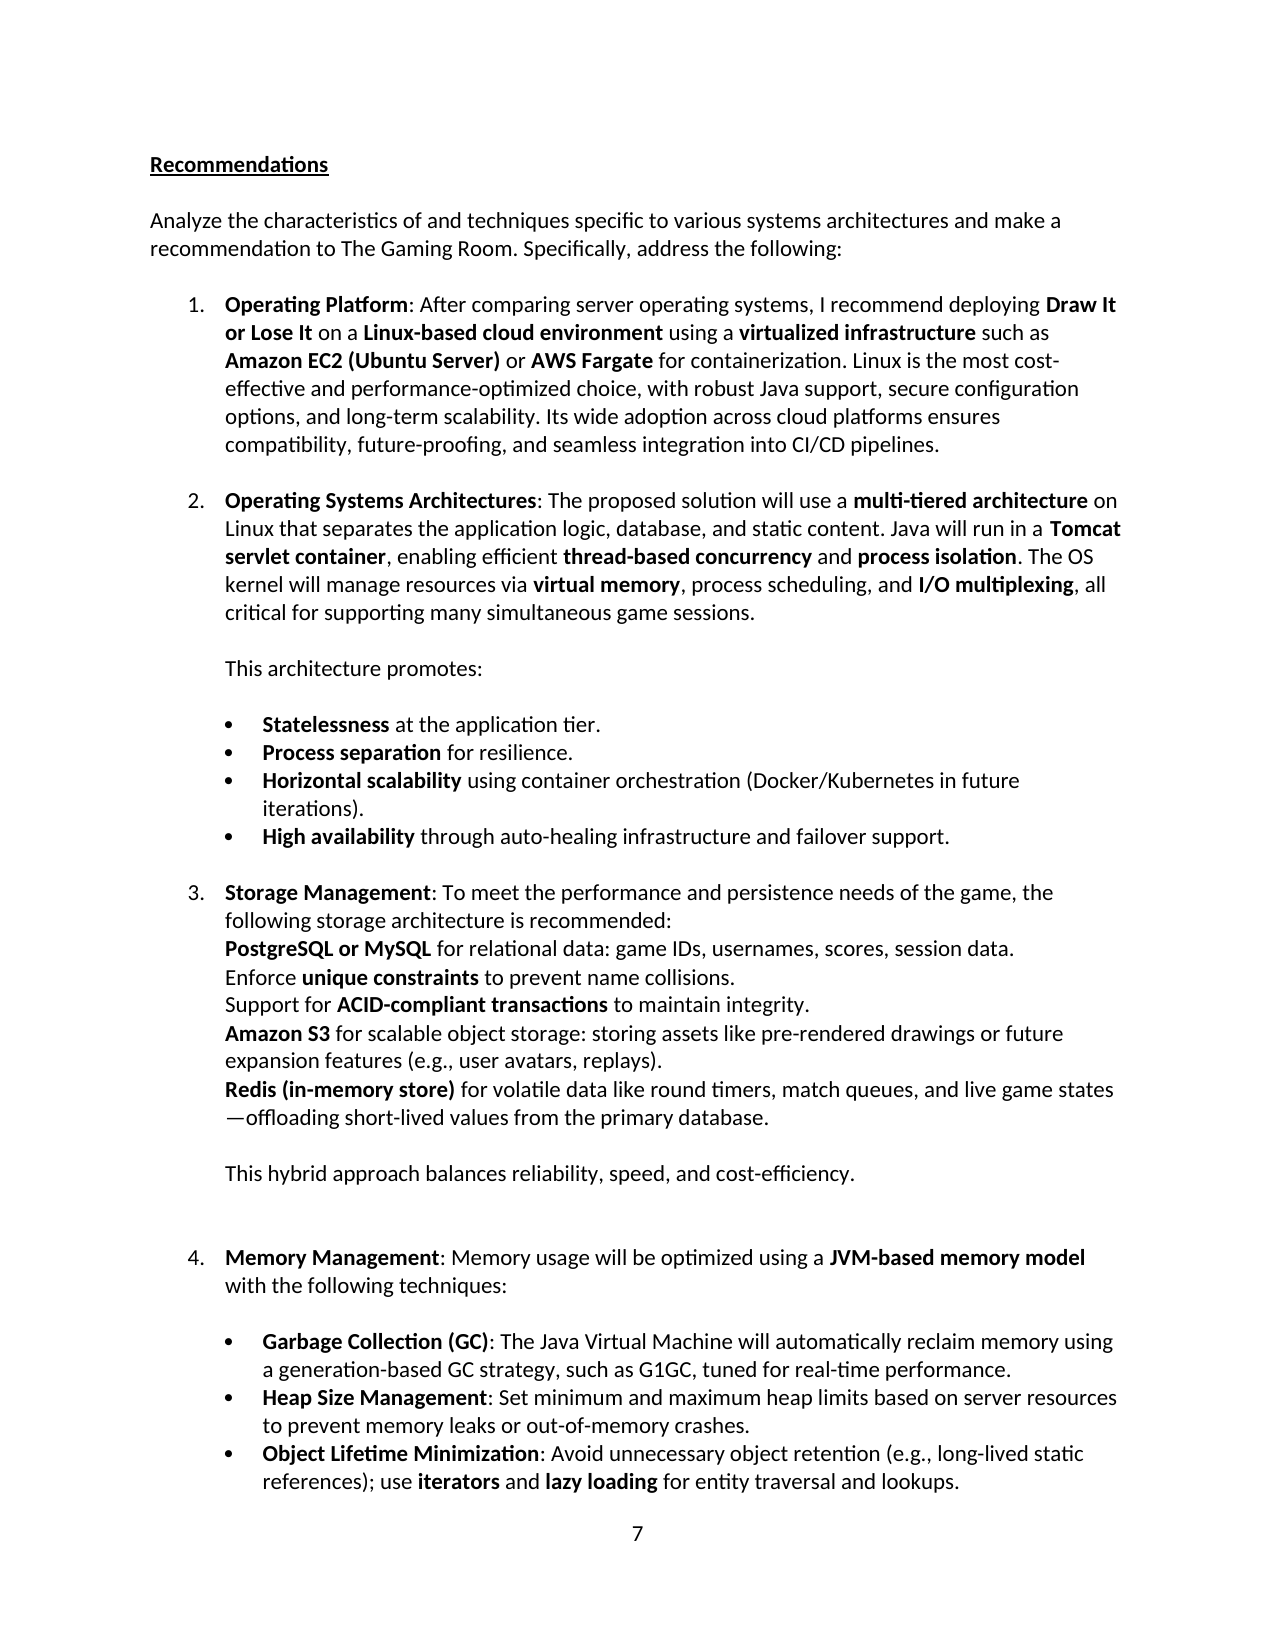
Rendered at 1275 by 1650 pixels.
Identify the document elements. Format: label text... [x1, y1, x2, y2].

list PostgreSQL or MySQL for relational data: game IDs, usernames, scores, session data. [225, 934, 1125, 963]
list This architecture promotes: [225, 654, 1125, 682]
list High availability through auto-healing infrastructure and failover support. [225, 822, 1125, 851]
list Heap Size Management: Set minimum and maximum heap limits based on server resources to prevent memory leaks or out-of-memory crashes. [225, 1383, 1125, 1439]
list Amazon S3 for scalable object storage: storing assets like pre-rendered drawings or future expansion features (e.g., user avatars, replays). [225, 1019, 1125, 1075]
list Operating Platform: After comparing server operating systems, I recommend deploying Draw It or Lose It on a Linux-based cloud environment using a virtualized infrastructure such as Amazon EC2 (Ubuntu Server) or AWS Fargate for containerization. Linux is the most cost-effective and performance-optimized choice, with robust Java support, secure configuration options, and long-term scalability. Its wide adoption across cloud platforms ensures compatibility, future-proofing, and seamless integration into CI/CD pipelines. [187, 290, 1125, 458]
list Storage Management: To meet the performance and persistence needs of the game, the following storage architecture is recommended: [187, 878, 1125, 934]
list Statelessness at the application tier. [225, 710, 1125, 738]
subtitle Recommendations [150, 150, 1125, 178]
list Operating Systems Architectures: The proposed solution will use a multi-tiered architecture on Linux that separates the application logic, database, and static content. Java will run in a Tomcat servlet container, enabling efficient thread-based concurrency and process isolation. The OS kernel will manage resources via virtual memory, process scheduling, and I/O multiplexing, all critical for supporting many simultaneous game sessions. [187, 486, 1125, 626]
list Horizontal scalability using container orchestration (Docker/Kubernetes in future iterations). [225, 766, 1125, 822]
list Memory Management: Memory usage will be optimized using a JVM-based memory model with the following techniques: [187, 1243, 1125, 1299]
list Enforce unique constraints to prevent name collisions. [225, 963, 1125, 991]
list This hybrid approach balances reliability, speed, and cost-efficiency. [225, 1159, 1125, 1187]
list Support for ACID-compliant transactions to maintain integrity. [225, 991, 1125, 1019]
list Garbage Collection (GC): The Java Virtual Machine will automatically reclaim memory using a generation-based GC strategy, such as G1GC, tuned for real-time performance. [225, 1327, 1125, 1383]
text Analyze the characteristics of and techniques specific to various systems architectures and make a recommendation to The Gaming Room. Specifically, address the following: [150, 206, 1125, 262]
list Process separation for resilience. [225, 738, 1125, 766]
list Redis (in-memory store) for volatile data like round timers, match queues, and live game states—offloading short-lived values from the primary database. [225, 1075, 1125, 1131]
list Object Lifetime Minimization: Avoid unnecessary object retention (e.g., long-lived static references); use iterators and lazy loading for entity traversal and lookups. [225, 1439, 1125, 1495]
